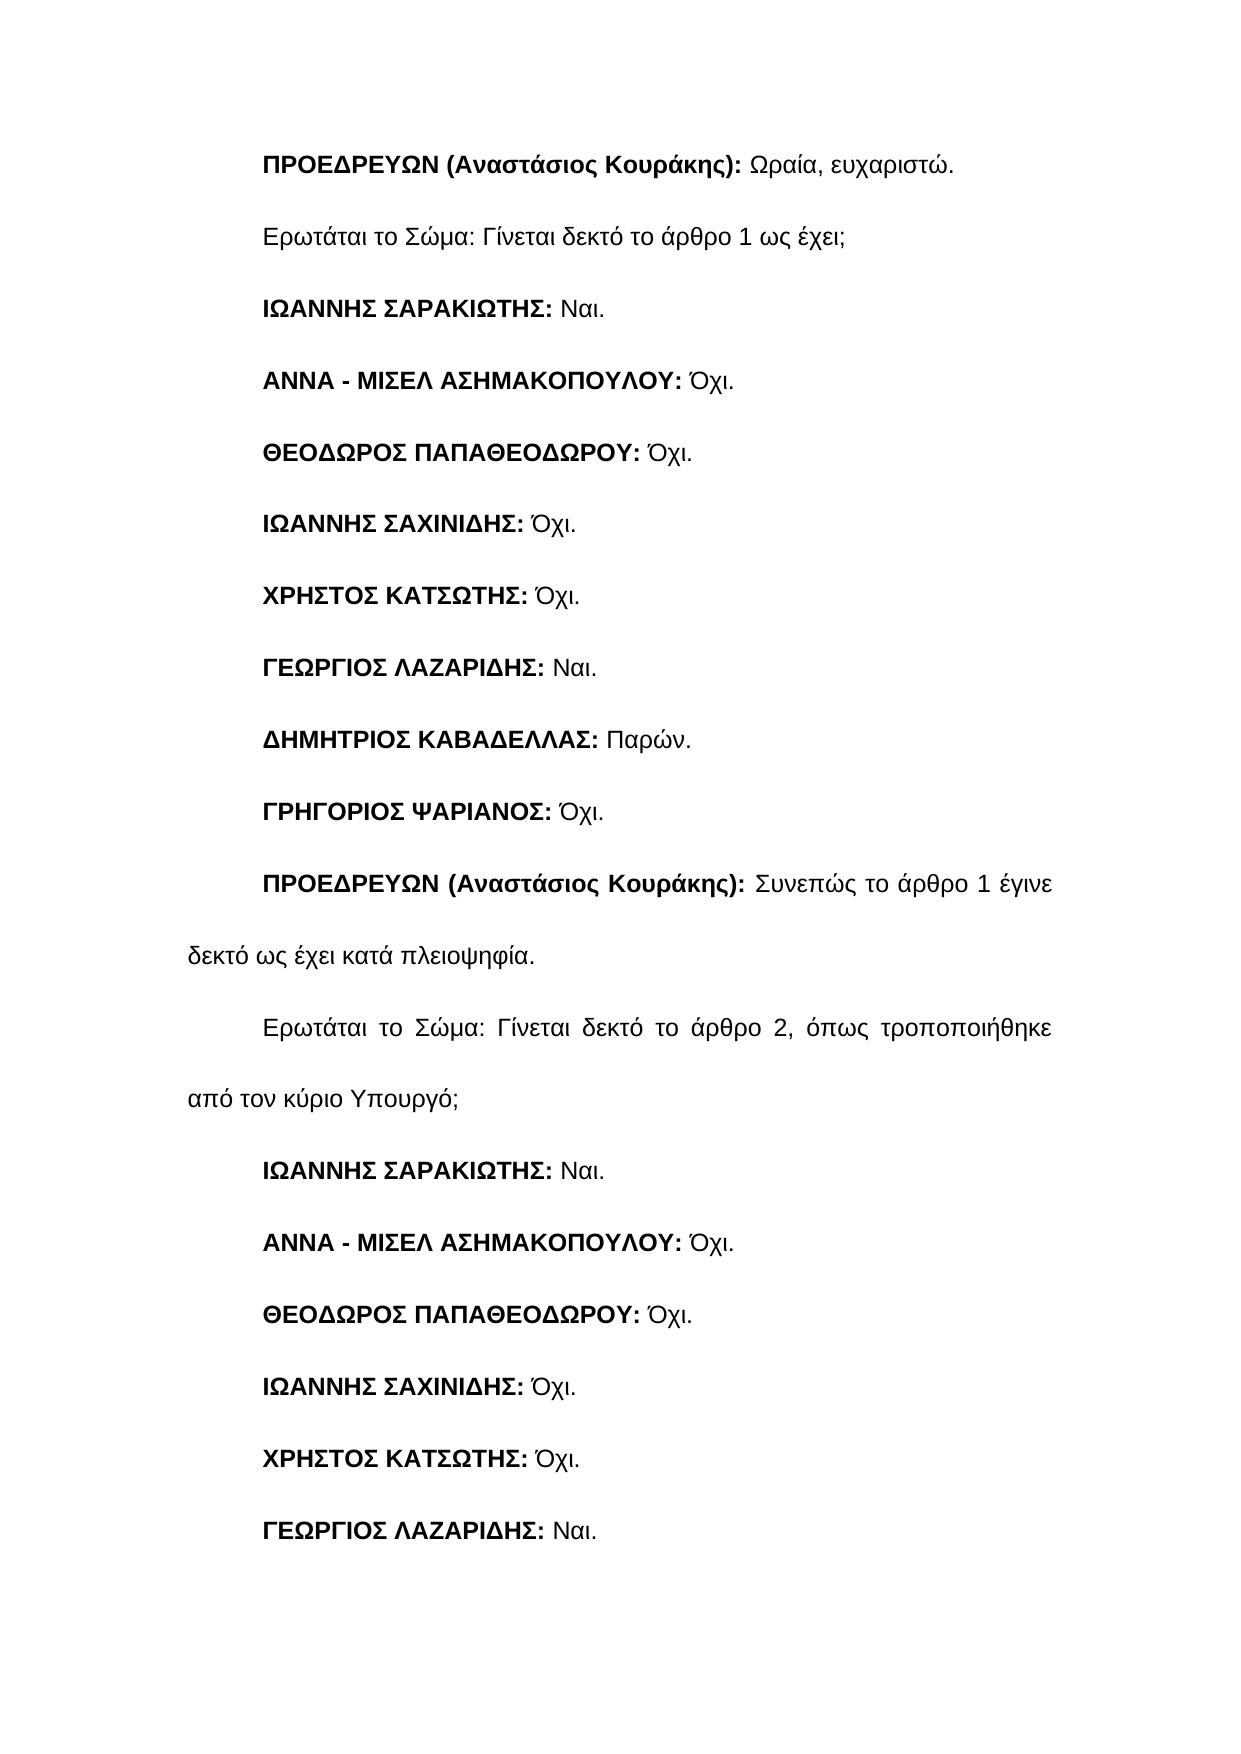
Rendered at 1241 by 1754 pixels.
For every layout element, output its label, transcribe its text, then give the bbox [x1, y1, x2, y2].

text ΓΕΩΡΓΙΟΣ ΛΑΖΑΡΙΔΗΣ: Ναι. [187, 653, 1053, 682]
text ΧΡΗΣΤΟΣ ΚΑΤΣΩΤΗΣ: Όχι. [187, 1444, 1053, 1472]
text Ερωτάται το Σώμα: Γίνεται δεκτό το άρθρο 1 ως έχει; [187, 222, 1053, 251]
text ΔΗΜΗΤΡΙΟΣ ΚΑΒΑΔΕΛΛΑΣ: Παρών. [187, 725, 1053, 754]
text ΘΕΟΔΩΡΟΣ ΠΑΠΑΘΕΟΔΩΡΟΥ: Όχι. [187, 1300, 1053, 1329]
text ΘΕΟΔΩΡΟΣ ΠΑΠΑΘΕΟΔΩΡΟΥ: Όχι. [187, 437, 1053, 466]
text ΠΡΟΕΔΡΕΥΩΝ (Αναστάσιος Κουράκης): Συνεπώς το άρθρο 1 έγινε δεκτό ως έχει κατά πλειοψηφία. [187, 869, 1053, 969]
text ΙΩΑΝΝΗΣ ΣΑΧΙΝΙΔΗΣ: Όχι. [187, 1372, 1053, 1401]
text ΙΩΑΝΝΗΣ ΣΑΧΙΝΙΔΗΣ: Όχι. [187, 509, 1053, 538]
text ΑΝΝΑ - ΜΙΣΕΛ ΑΣΗΜΑΚΟΠΟΥΛΟΥ: Όχι. [187, 366, 1053, 394]
text ΠΡΟΕΔΡΕΥΩΝ (Αναστάσιος Κουράκης): Ωραία, ευχαριστώ. [187, 150, 1053, 179]
text ΙΩΑΝΝΗΣ ΣΑΡΑΚΙΩΤΗΣ: Ναι. [187, 1156, 1053, 1185]
text ΧΡΗΣΤΟΣ ΚΑΤΣΩΤΗΣ: Όχι. [187, 581, 1053, 610]
text Ερωτάται το Σώμα: Γίνεται δεκτό το άρθρο 2, όπως τροποποιήθηκε από τον κύριο Υπουργό; [187, 1012, 1053, 1113]
text ΙΩΑΝΝΗΣ ΣΑΡΑΚΙΩΤΗΣ: Ναι. [187, 294, 1053, 322]
text ΓΕΩΡΓΙΟΣ ΛΑΖΑΡΙΔΗΣ: Ναι. [187, 1516, 1053, 1544]
text ΓΡΗΓΟΡΙΟΣ ΨΑΡΙΑΝΟΣ: Όχι. [187, 797, 1053, 826]
text ΑΝΝΑ - ΜΙΣΕΛ ΑΣΗΜΑΚΟΠΟΥΛΟΥ: Όχι. [187, 1228, 1053, 1257]
